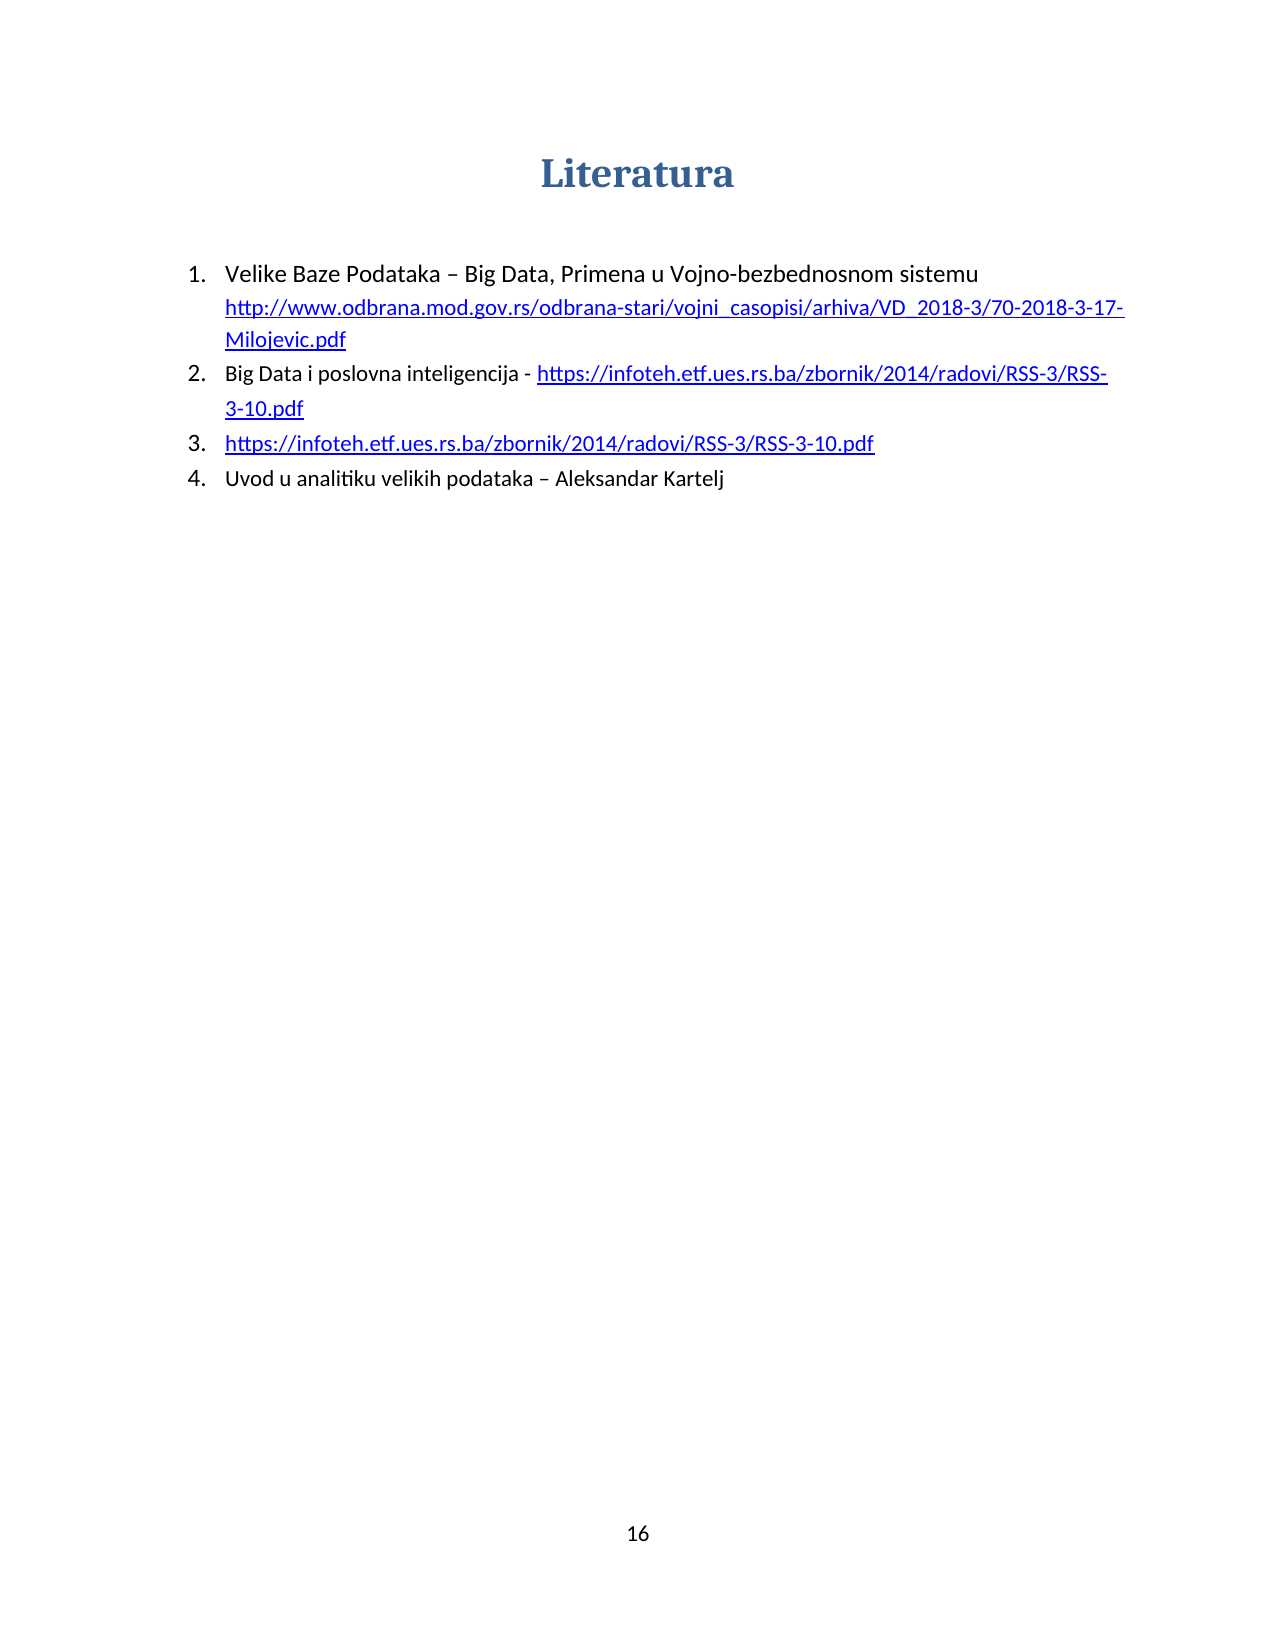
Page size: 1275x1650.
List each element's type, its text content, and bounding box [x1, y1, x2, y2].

list Velike Baze Podataka – Big Data, Primena u Vojno-bezbednosnom sistemu http://www.odbrana.mod.gov.rs/odbrana-stari/vojni_casopisi/arhiva/VD_2018-3/70-2018-3-17-Milojevic.pdf [187, 258, 1125, 353]
list https://infoteh.etf.ues.rs.ba/zbornik/2014/radovi/RSS-3/RSS-3-10.pdf [187, 427, 1125, 458]
list Uvod u analitiku velikih podataka – Aleksandar Kartelj [187, 462, 1125, 560]
list Big Data i poslovna inteligencija - https://infoteh.etf.ues.rs.ba/zbornik/2014/radovi/RSS-3/RSS-3-10.pdf [187, 357, 1125, 423]
subtitle Literatura [150, 150, 1125, 198]
